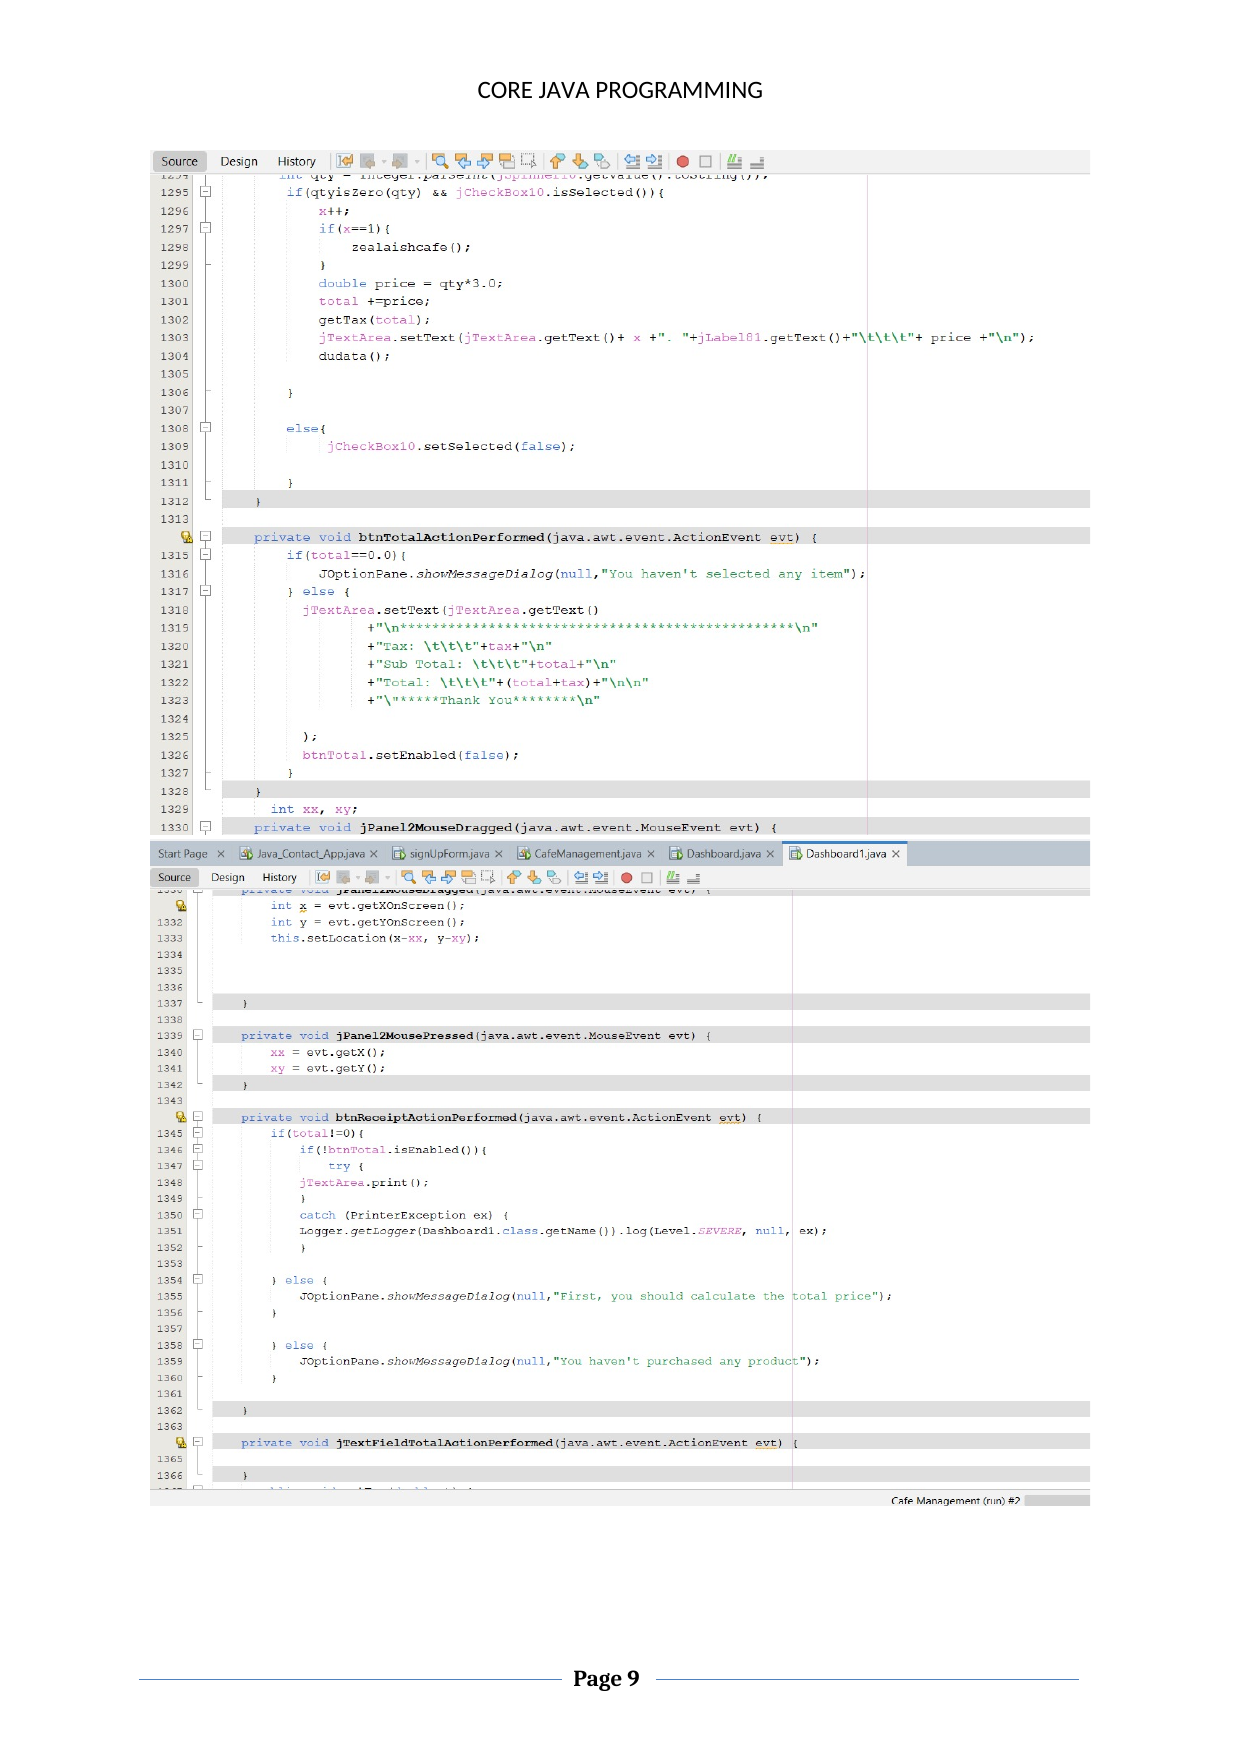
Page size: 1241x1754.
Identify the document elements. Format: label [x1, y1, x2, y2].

picture [150, 839, 1091, 1506]
picture [150, 150, 1091, 835]
